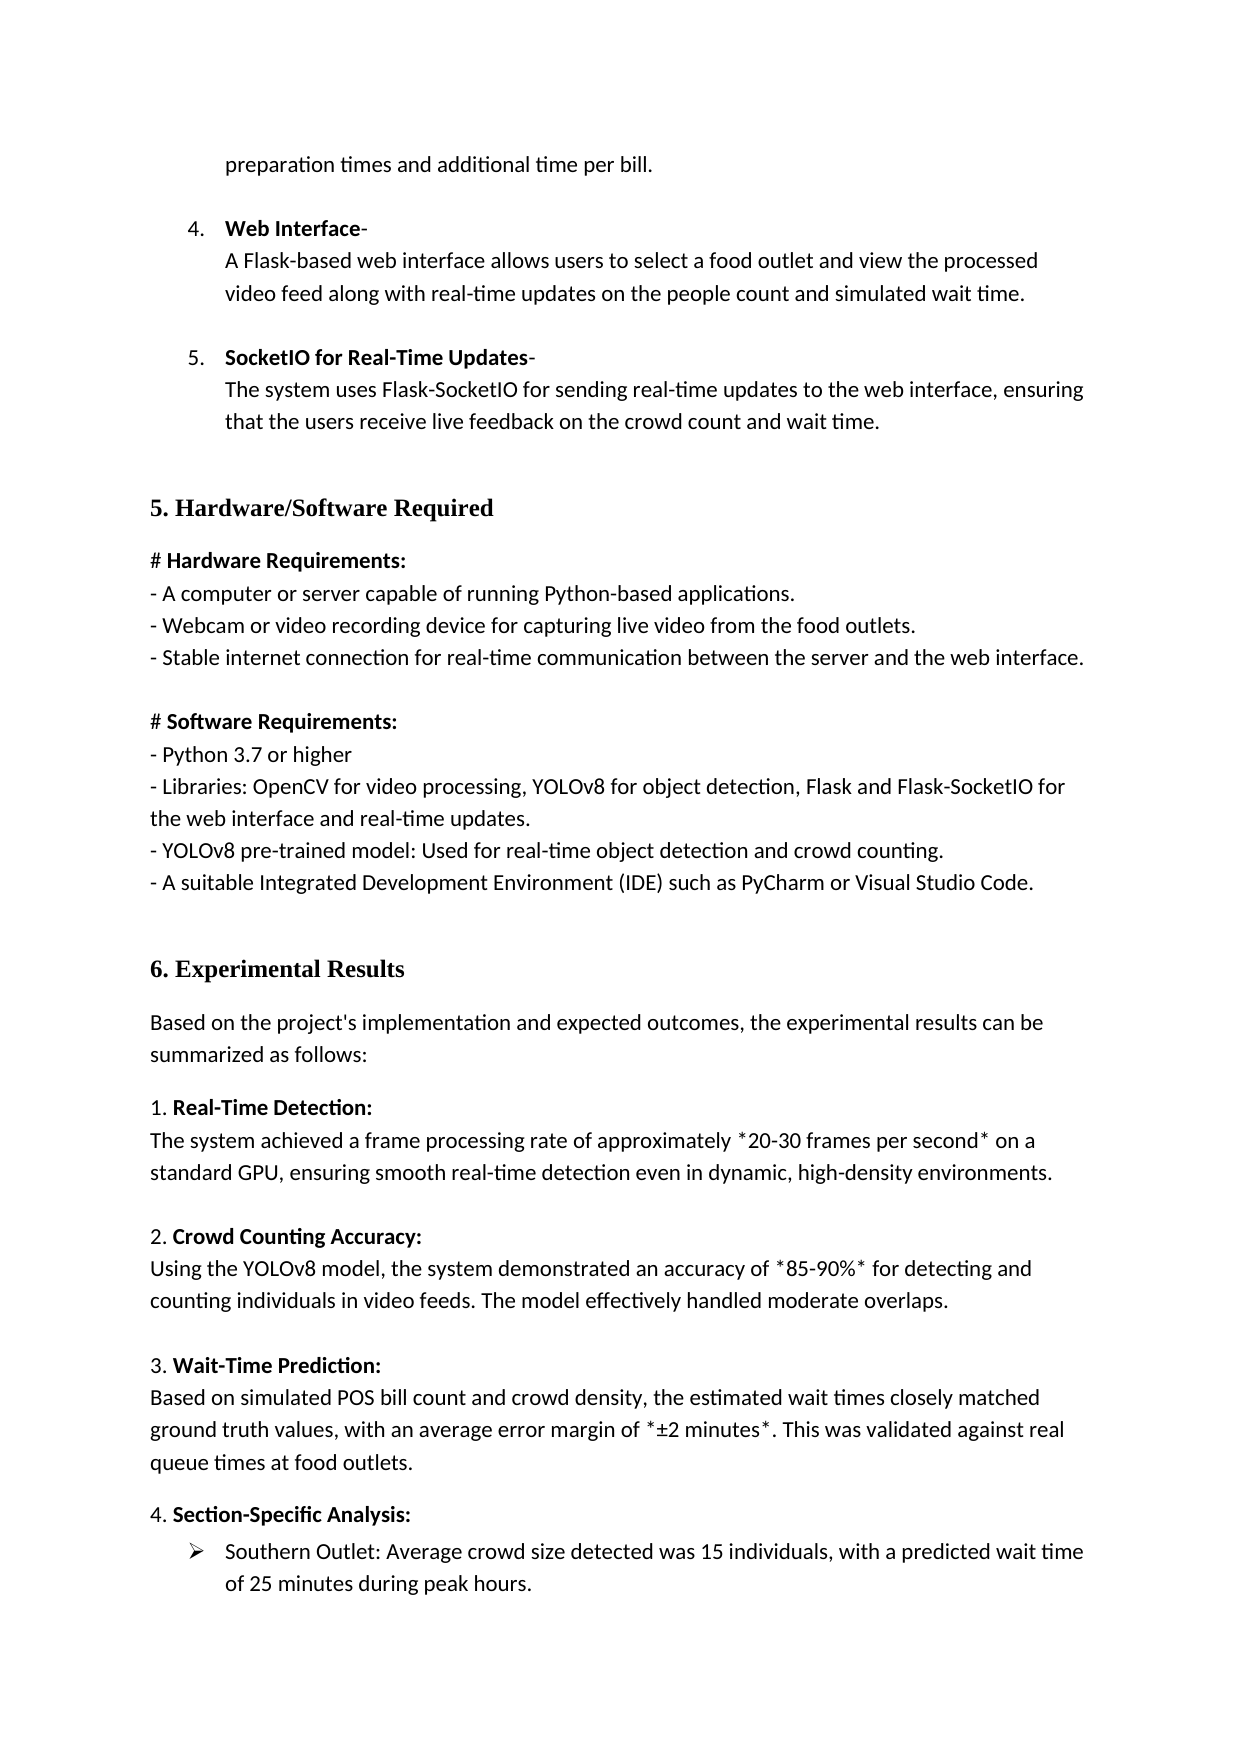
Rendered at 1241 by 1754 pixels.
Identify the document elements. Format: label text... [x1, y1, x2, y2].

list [187, 150, 1090, 210]
list Web Interface- A Flask-based web interface allows users to select a food outlet and view the processed video feed along with real-time updates on the people count and simulated wait time. [187, 214, 1090, 339]
list Southern Outlet: Average crowd size detected was 15 individuals, with a predicted wait time of 25 minutes during peak hours. [187, 1537, 1090, 1597]
text 4. Section-Specific Analysis: [150, 1501, 1090, 1529]
text 1. Real-Time Detection: The system achieved a frame processing rate of approximately *20-30 frames per second* on a standard GPU, ensuring smooth real-time detection even in dynamic, high-density environments. 2. Crowd Counting Accuracy: Using the YOLOv8 model, the system demonstrated an accuracy of *85-90%* for detecting and counting individuals in video feeds. The model effectively handled moderate overlaps. 3. Wait-Time Prediction: Based on simulated POS bill count and crowd density, the estimated wait times closely matched ground truth values, with an average error margin of *±2 minutes*. This was validated against real queue times at food outlets. [150, 1093, 1090, 1476]
text Based on the project's implementation and expected outcomes, the experimental results can be summarized as follows: [150, 1008, 1090, 1068]
text # Hardware Requirements: - A computer or server capable of running Python-based applications. - Webcam or video recording device for capturing live video from the food outlets. - Stable internet connection for real-time communication between the server and the web interface. # Software Requirements: - Python 3.7 or higher - Libraries: OpenCV for video processing, YOLOv8 for object detection, Flask and Flask-SocketIO for the web interface and real-time updates. - YOLOv8 pre-trained model: Used for real-time object detection and crowd counting. - A suitable Integrated Development Environment (IDE) such as PyCharm or Visual Studio Code. [150, 547, 1090, 896]
text 6. Experimental Results [150, 921, 1090, 983]
list SocketIO for Real-Time Updates- The system uses Flask-SocketIO for sending real-time updates to the web interface, ensuring that the users receive live feedback on the crowd count and wait time. [187, 343, 1090, 468]
text 5. Hardware/Software Required [150, 493, 1090, 521]
